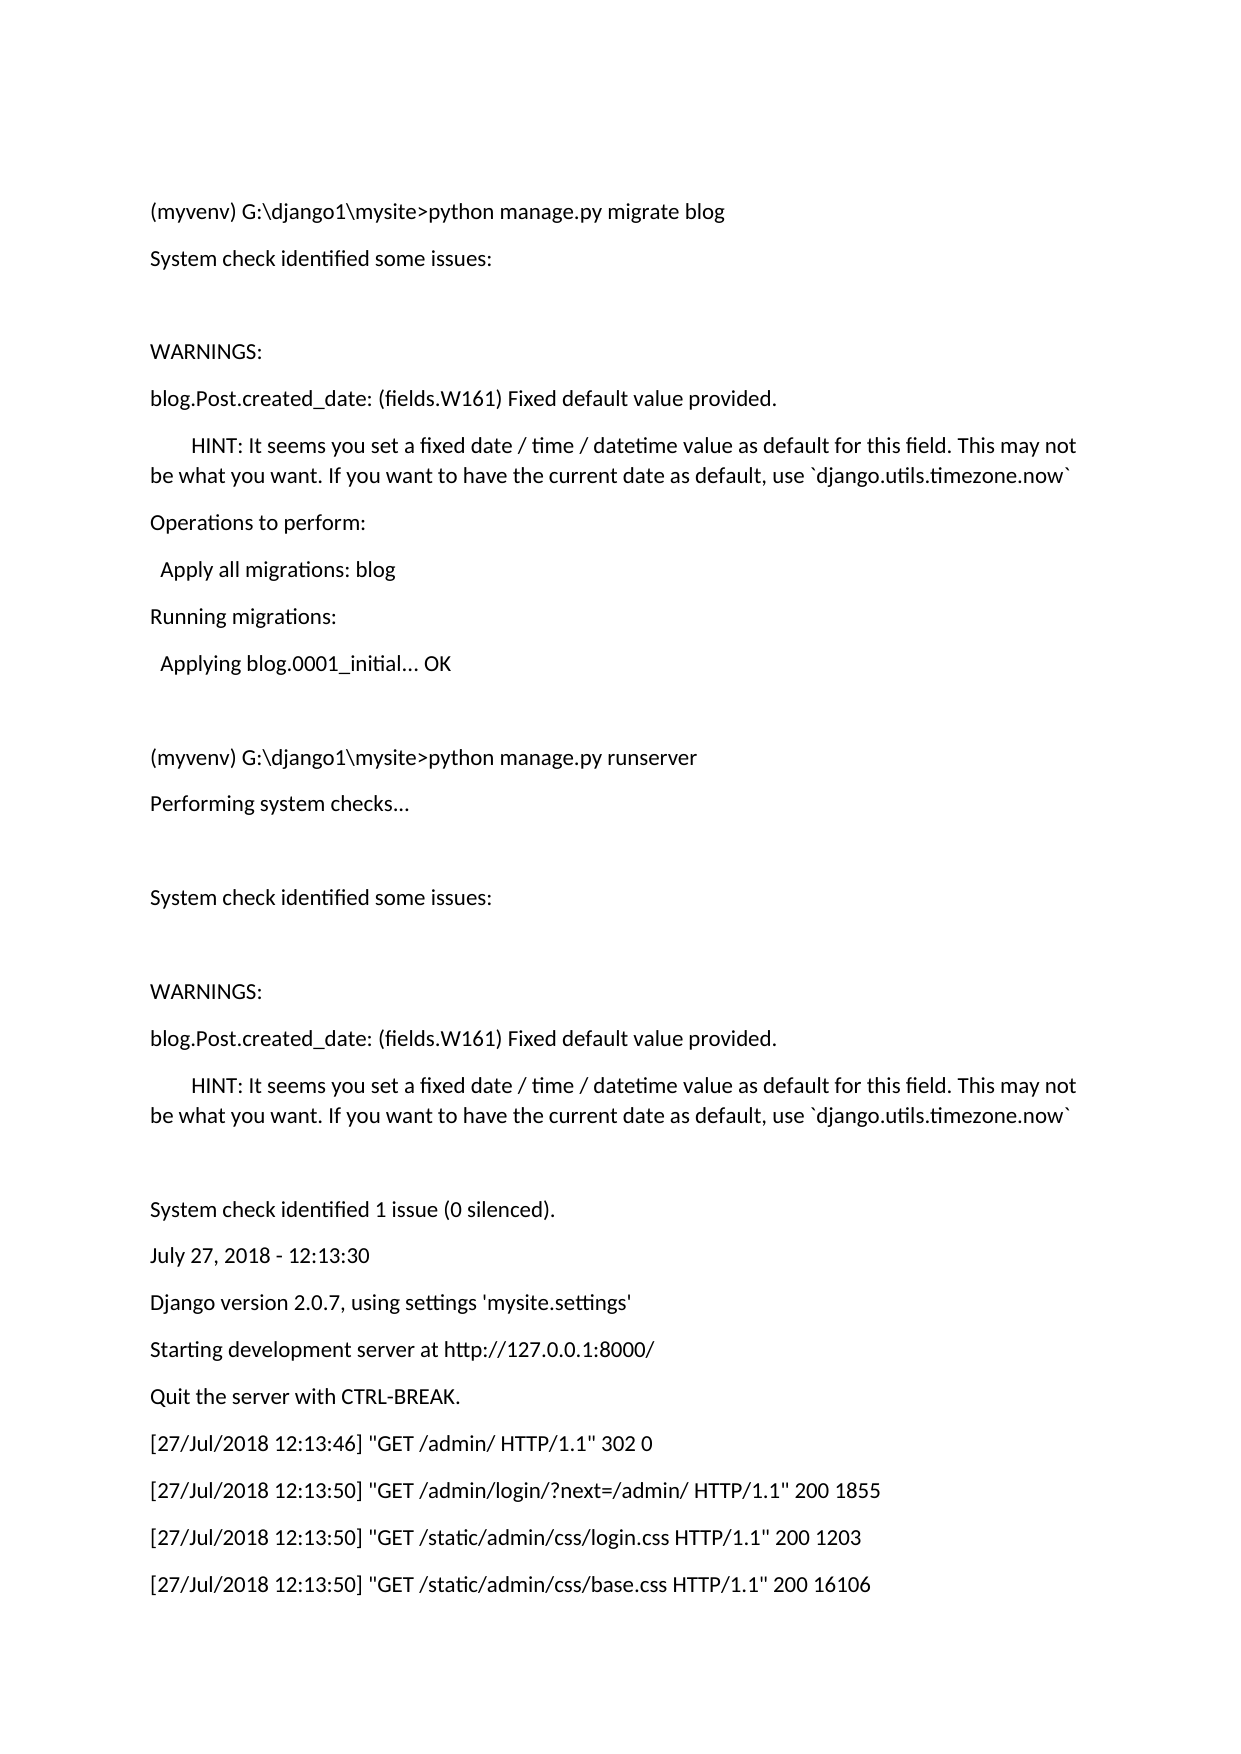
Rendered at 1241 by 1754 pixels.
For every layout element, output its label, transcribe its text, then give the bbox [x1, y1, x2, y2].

text Apply all migrations: blog [150, 555, 1090, 583]
text System check identified some issues: [150, 883, 1090, 911]
text (myvenv) G:\django1\mysite>python manage.py migrate blog [150, 197, 1090, 225]
text System check identified some issues: [150, 244, 1090, 272]
text Django version 2.0.7, using settings 'mysite.settings' [150, 1288, 1090, 1317]
text Applying blog.0001_initial... OK [150, 649, 1090, 677]
text blog.Post.created_date: (fields.W161) Fixed default value provided. [150, 384, 1090, 412]
text System check identified 1 issue (0 silenced). [150, 1195, 1090, 1223]
text WARNINGS: [150, 337, 1090, 366]
text [27/Jul/2018 12:13:46] "GET /admin/ HTTP/1.1" 302 0 [150, 1429, 1090, 1457]
text July 27, 2018 - 12:13:30 [150, 1242, 1090, 1270]
text WARNINGS: [150, 977, 1090, 1005]
text (myvenv) G:\django1\mysite>python manage.py runserver [150, 743, 1090, 771]
text [27/Jul/2018 12:13:50] "GET /static/admin/css/base.css HTTP/1.1" 200 16106 [150, 1570, 1090, 1598]
text Operations to perform: [150, 508, 1090, 536]
text Performing system checks... [150, 789, 1090, 818]
text Quit the server with CTRL-BREAK. [150, 1382, 1090, 1410]
text [27/Jul/2018 12:13:50] "GET /admin/login/?next=/admin/ HTTP/1.1" 200 1855 [150, 1476, 1090, 1504]
text [27/Jul/2018 12:13:50] "GET /static/admin/css/login.css HTTP/1.1" 200 1203 [150, 1523, 1090, 1551]
text Running migrations: [150, 602, 1090, 630]
text blog.Post.created_date: (fields.W161) Fixed default value provided. [150, 1024, 1090, 1052]
text Starting development server at http://127.0.0.1:8000/ [150, 1335, 1090, 1363]
